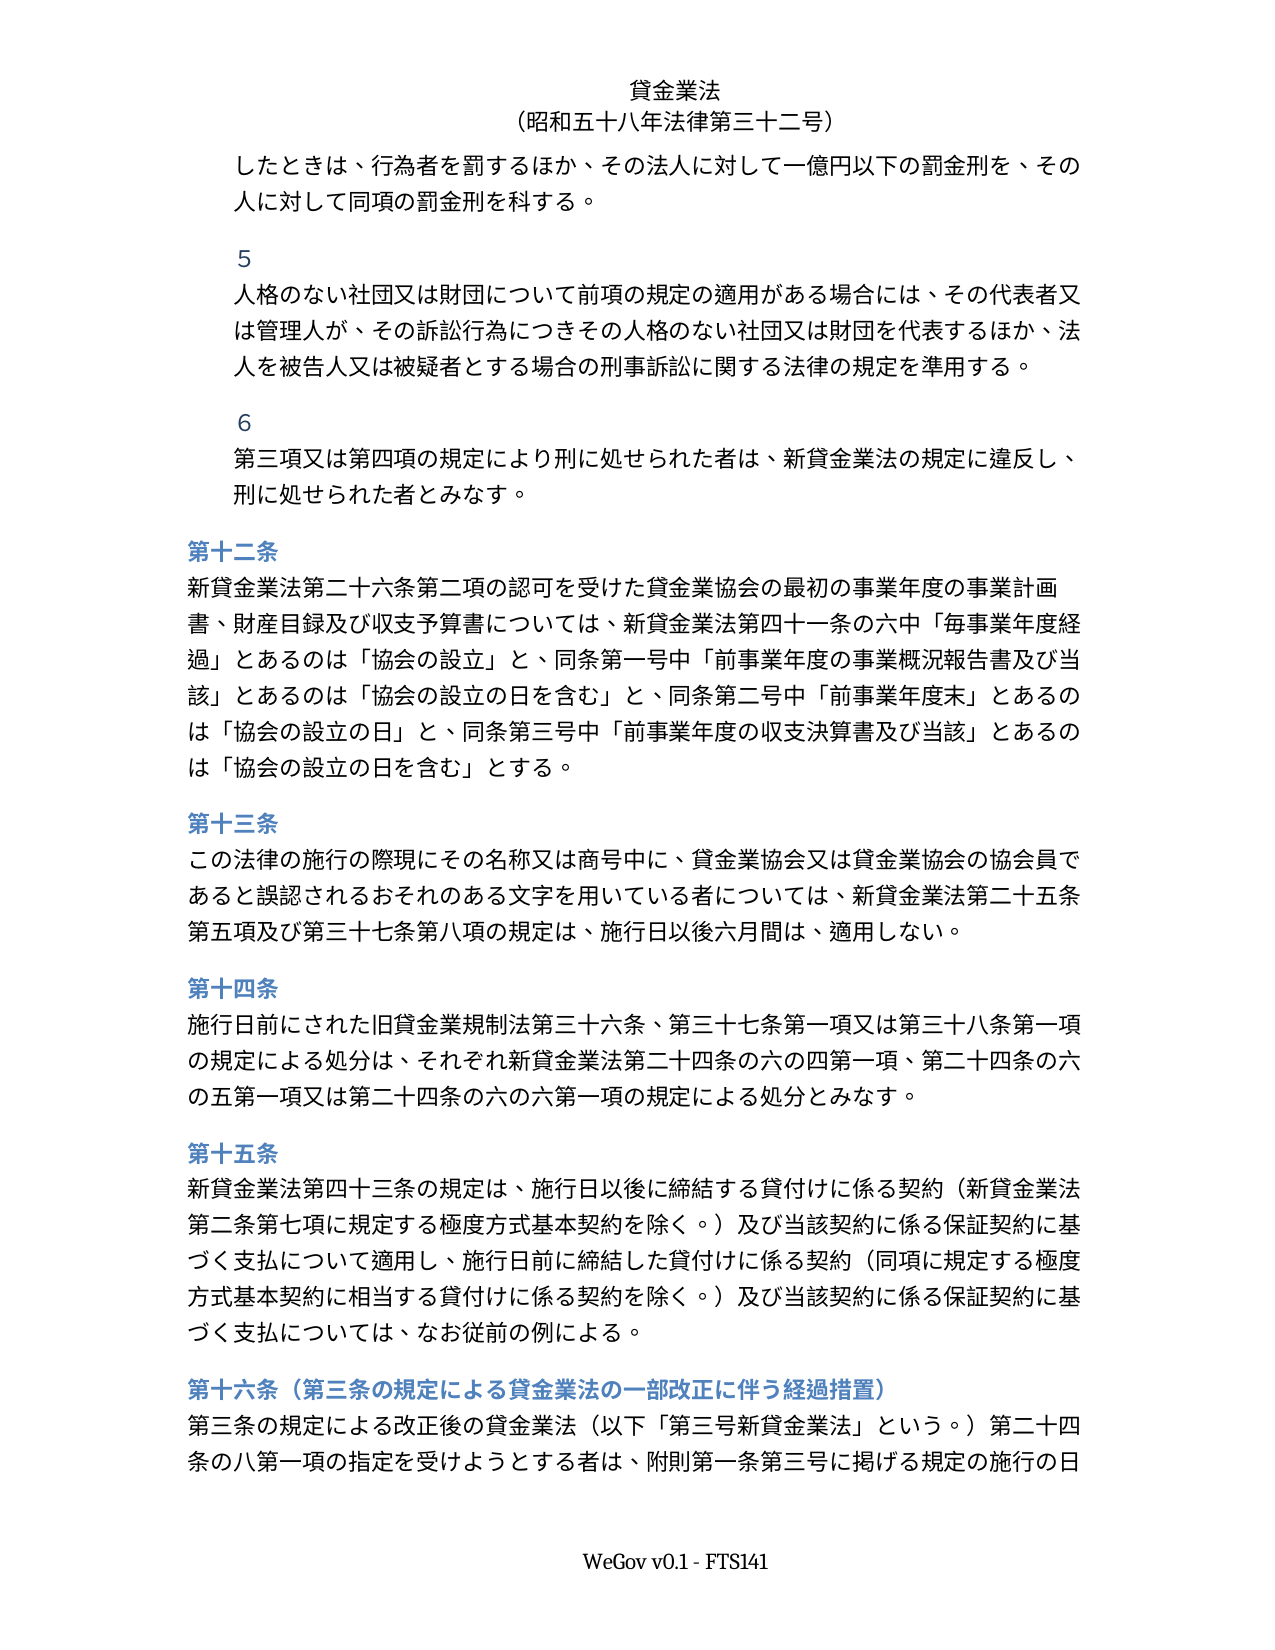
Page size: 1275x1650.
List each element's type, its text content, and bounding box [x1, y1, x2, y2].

text 第三項又は第四項の規定により刑に処せられた者は、新貸金業法の規定に違反し、刑に処せられた者とみなす。 [233, 443, 1087, 510]
text 人格のない社団又は財団について前項の規定の適用がある場合には、その代表者又は管理人が、その訴訟行為につきその人格のない社団又は財団を代表するほか、法人を被告人又は被疑者とする場合の刑事訴訟に関する法律の規定を準用する。 [233, 279, 1087, 382]
subtitle 第十三条 [187, 808, 1087, 839]
subtitle 第十二条 [187, 536, 1087, 567]
subtitle 第十六条（第三条の規定による貸金業法の一部改正に伴う経過措置） [187, 1374, 1087, 1405]
text この法律の施行の際現にその名称又は商号中に、貸金業協会又は貸金業協会の協会員であると誤認されるおそれのある文字を用いている者については、新貸金業法第二十五条第五項及び第三十七条第八項の規定は、施行日以後六月間は、適用しない。 [187, 844, 1087, 947]
subtitle 第十四条 [187, 973, 1087, 1004]
subtitle ６ [233, 407, 1087, 438]
text 新貸金業法第二十六条第二項の認可を受けた貸金業協会の最初の事業年度の事業計画書、財産目録及び収支予算書については、新貸金業法第四十一条の六中「毎事業年度経過」とあるのは「協会の設立」と、同条第一号中「前事業年度の事業概況報告書及び当該」とあるのは「協会の設立の日を含む」と、同条第二号中「前事業年度末」とあるのは「協会の設立の日」と、同条第三号中「前事業年度の収支決算書及び当該」とあるのは「協会の設立の日を含む」とする。 [187, 572, 1087, 783]
text 施行日前にされた旧貸金業規制法第三十六条、第三十七条第一項又は第三十八条第一項の規定による処分は、それぞれ新貸金業法第二十四条の六の四第一項、第二十四条の六の五第一項又は第二十四条の六の六第一項の規定による処分とみなす。 [187, 1009, 1087, 1112]
subtitle 第十五条 [187, 1137, 1087, 1169]
text 第三条の規定による改正後の貸金業法（以下「第三号新貸金業法」という。）第二十四条の八第一項の指定を受けようとする者は、附則第一条第三号に掲げる規定の施行の日（以下「第三号施行日」という。）前においても、内閣府令で定めるところにより、その申請を行うことができる。 [187, 1410, 1087, 1477]
subtitle ５ [233, 243, 1087, 274]
